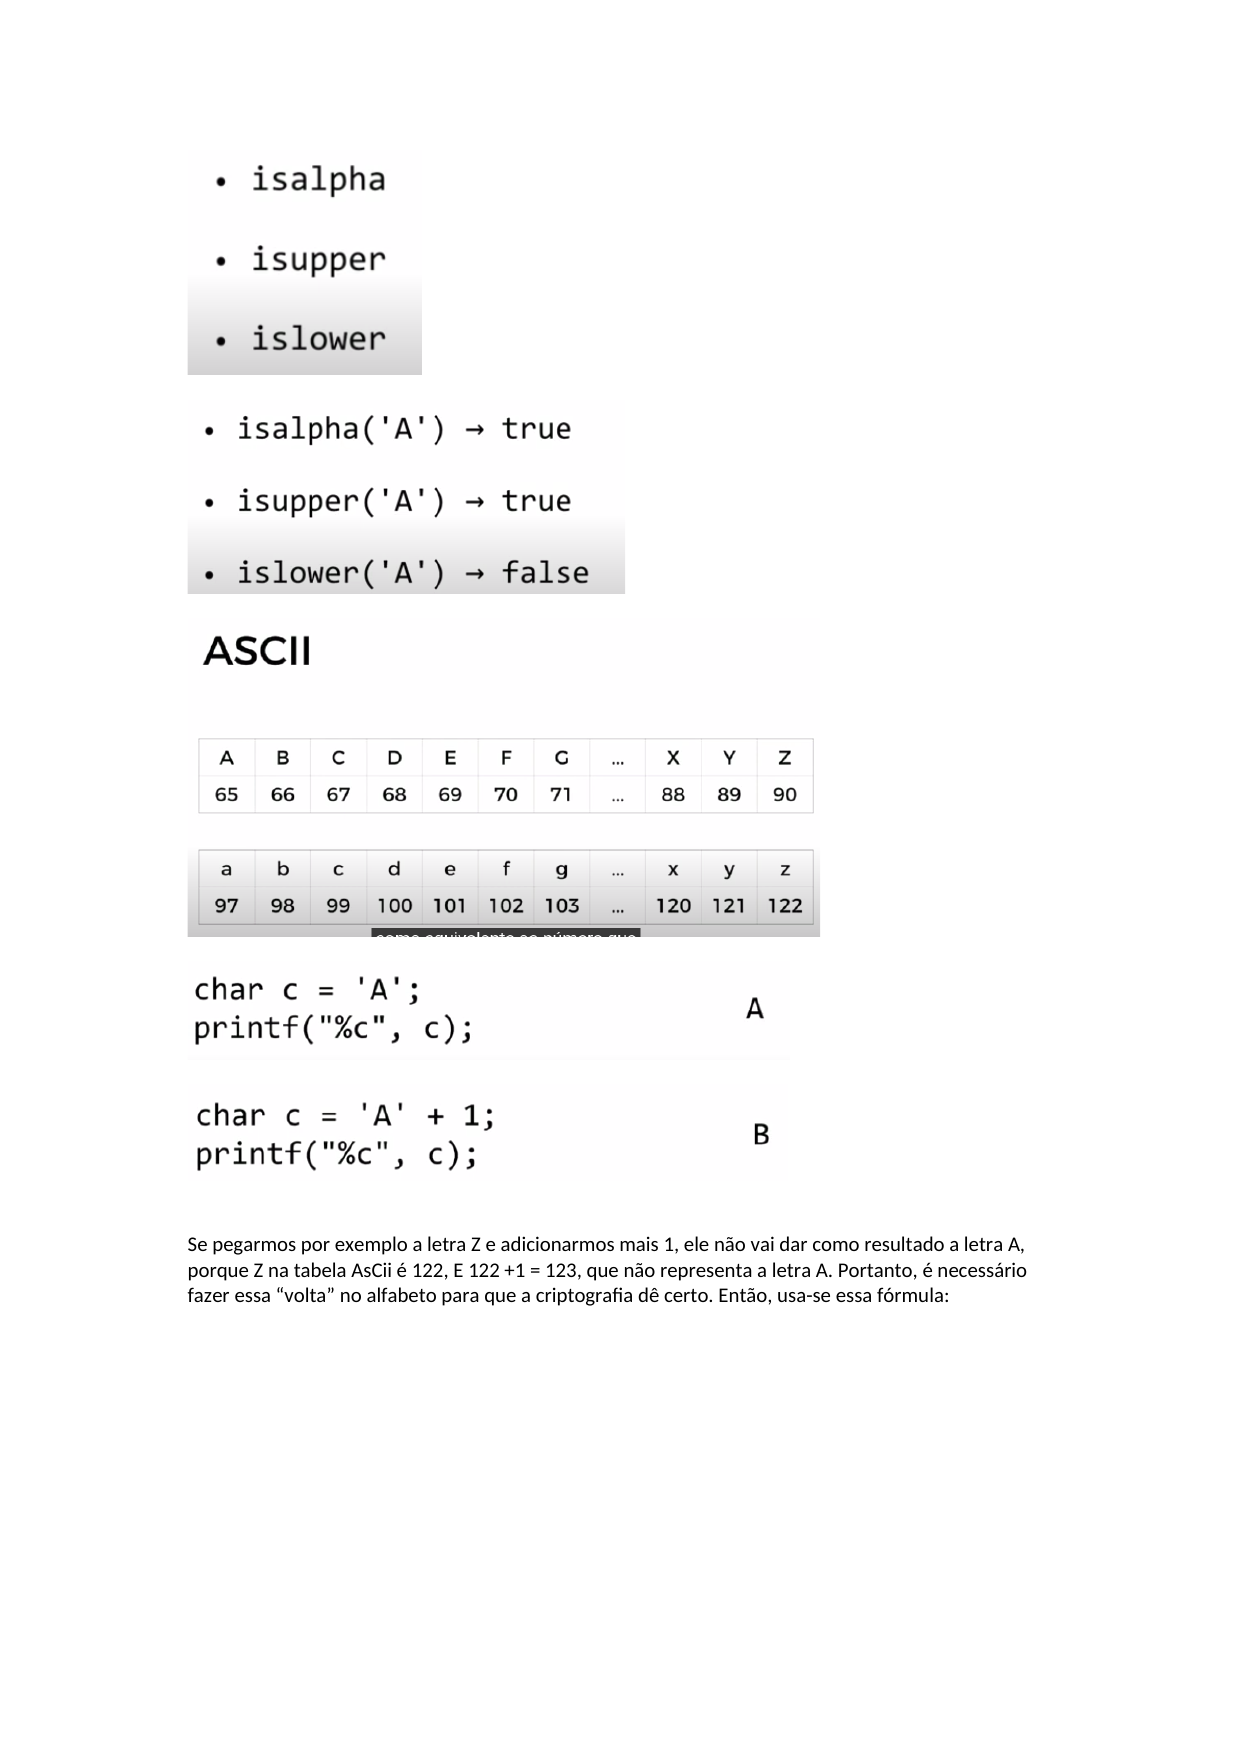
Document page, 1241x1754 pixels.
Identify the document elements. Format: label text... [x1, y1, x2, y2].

picture [187, 1084, 789, 1181]
picture [187, 150, 422, 375]
picture [187, 400, 625, 594]
text Se pegarmos por exemplo a letra Z e adicionarmos mais 1, ele não vai dar como resultado a letra A, porque Z na tabela AsCii é 122, E 122 +1 = 123, que não representa a letra A. Portanto, é necessário fazer essa “volta” no alfabeto para que a criptografia dê certo. Então, usa-se essa fórmula: [187, 1231, 1053, 1308]
picture [187, 618, 821, 937]
picture [187, 961, 790, 1060]
